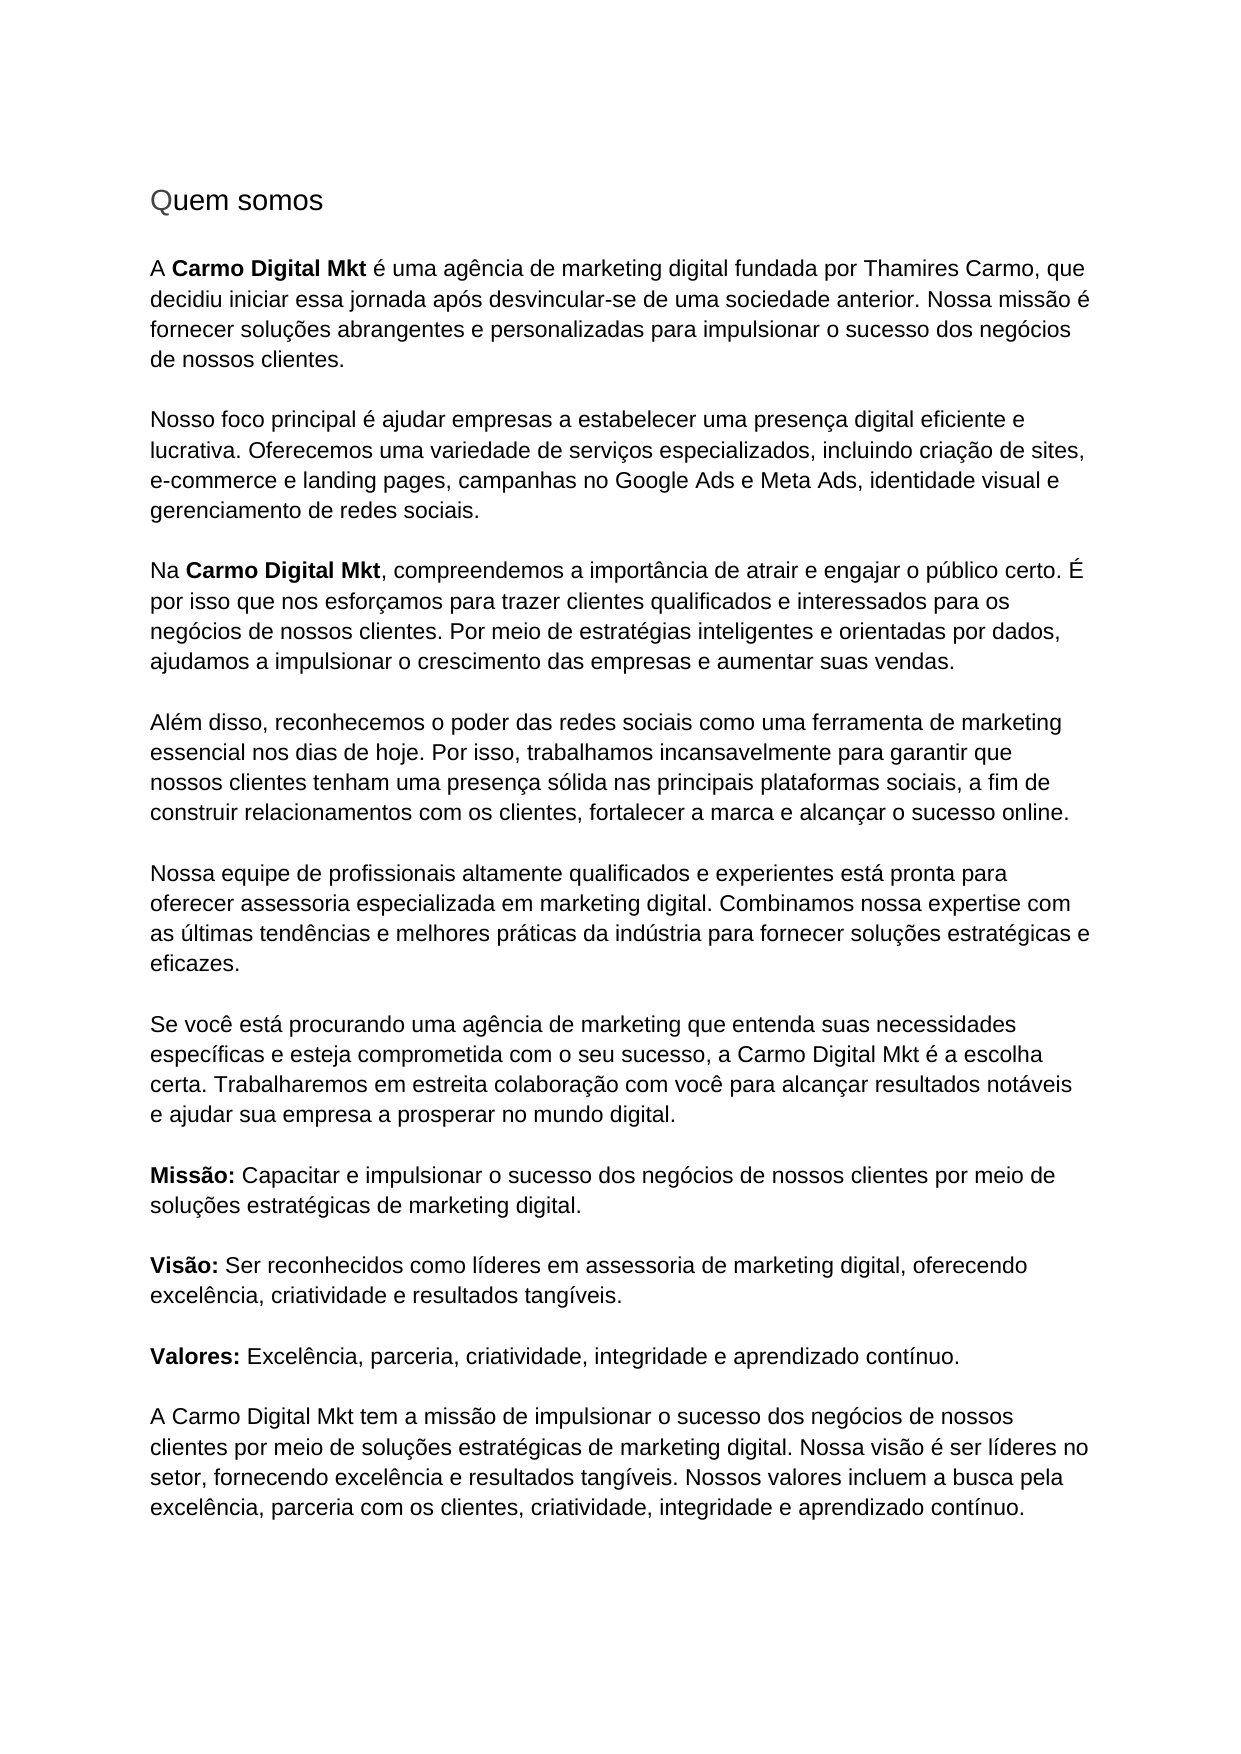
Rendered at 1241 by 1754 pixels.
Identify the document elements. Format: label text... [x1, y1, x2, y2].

text Nossa equipe de profissionais altamente qualificados e experientes está pronta para oferecer assessoria especializada em marketing digital. Combinamos nossa expertise com as últimas tendências e melhores práticas da indústria para fornecer soluções estratégicas e eficazes. [150, 859, 1090, 977]
subtitle Quem somos [150, 183, 1090, 217]
text Além disso, reconhecemos o poder das redes sociais como uma ferramenta de marketing essencial nos dias de hoje. Por isso, trabalhamos incansavelmente para garantir que nossos clientes tenham uma presença sólida nas principais plataformas sociais, a fim de construir relacionamentos com os clientes, fortalecer a marca e alcançar o sucesso online. [150, 708, 1090, 826]
text Na Carmo Digital Mkt, compreendemos a importância de atrair e engajar o público certo. É por isso que nos esforçamos para trazer clientes qualificados e interessados para os negócios de nossos clientes. Por meio de estratégias inteligentes e orientadas por dados, ajudamos a impulsionar o crescimento das empresas e aumentar suas vendas. [150, 557, 1090, 674]
text Se você está procurando uma agência de marketing que entenda suas necessidades específicas e esteja comprometida com o seu sucesso, a Carmo Digital Mkt é a escolha certa. Trabalharemos em estreita colaboração com você para alcançar resultados notáveis e ajudar sua empresa a prosperar no mundo digital. [150, 1011, 1090, 1128]
text Missão: Capacitar e impulsionar o sucesso dos negócios de nossos clientes por meio de soluções estratégicas de marketing digital. [150, 1131, 1090, 1218]
text Valores: Excelência, parceria, criatividade, integridade e aprendizado contínuo. [150, 1343, 1090, 1369]
text A Carmo Digital Mkt é uma agência de marketing digital fundada por Thamires Carmo, que decidiu iniciar essa jornada após desvincular-se de uma sociedade anterior. Nossa missão é fornecer soluções abrangentes e personalizadas para impulsionar o sucesso dos negócios de nossos clientes. [150, 255, 1090, 372]
text A Carmo Digital Mkt tem a missão de impulsionar o sucesso dos negócios de nossos clientes por meio de soluções estratégicas de marketing digital. Nossa visão é ser líderes no setor, fornecendo excelência e resultados tangíveis. Nossos valores incluem a busca pela excelência, parceria com os clientes, criatividade, integridade e aprendizado contínuo. [150, 1403, 1090, 1520]
text Visão: Ser reconhecidos como líderes em assessoria de marketing digital, oferecendo excelência, criatividade e resultados tangíveis. [150, 1252, 1090, 1309]
text Nosso foco principal é ajudar empresas a estabelecer uma presença digital eficiente e lucrativa. Oferecemos uma variedade de serviços especializados, incluindo criação de sites, e-commerce e landing pages, campanhas no Google Ads e Meta Ads, identidade visual e gerenciamento de redes sociais. [150, 406, 1090, 523]
